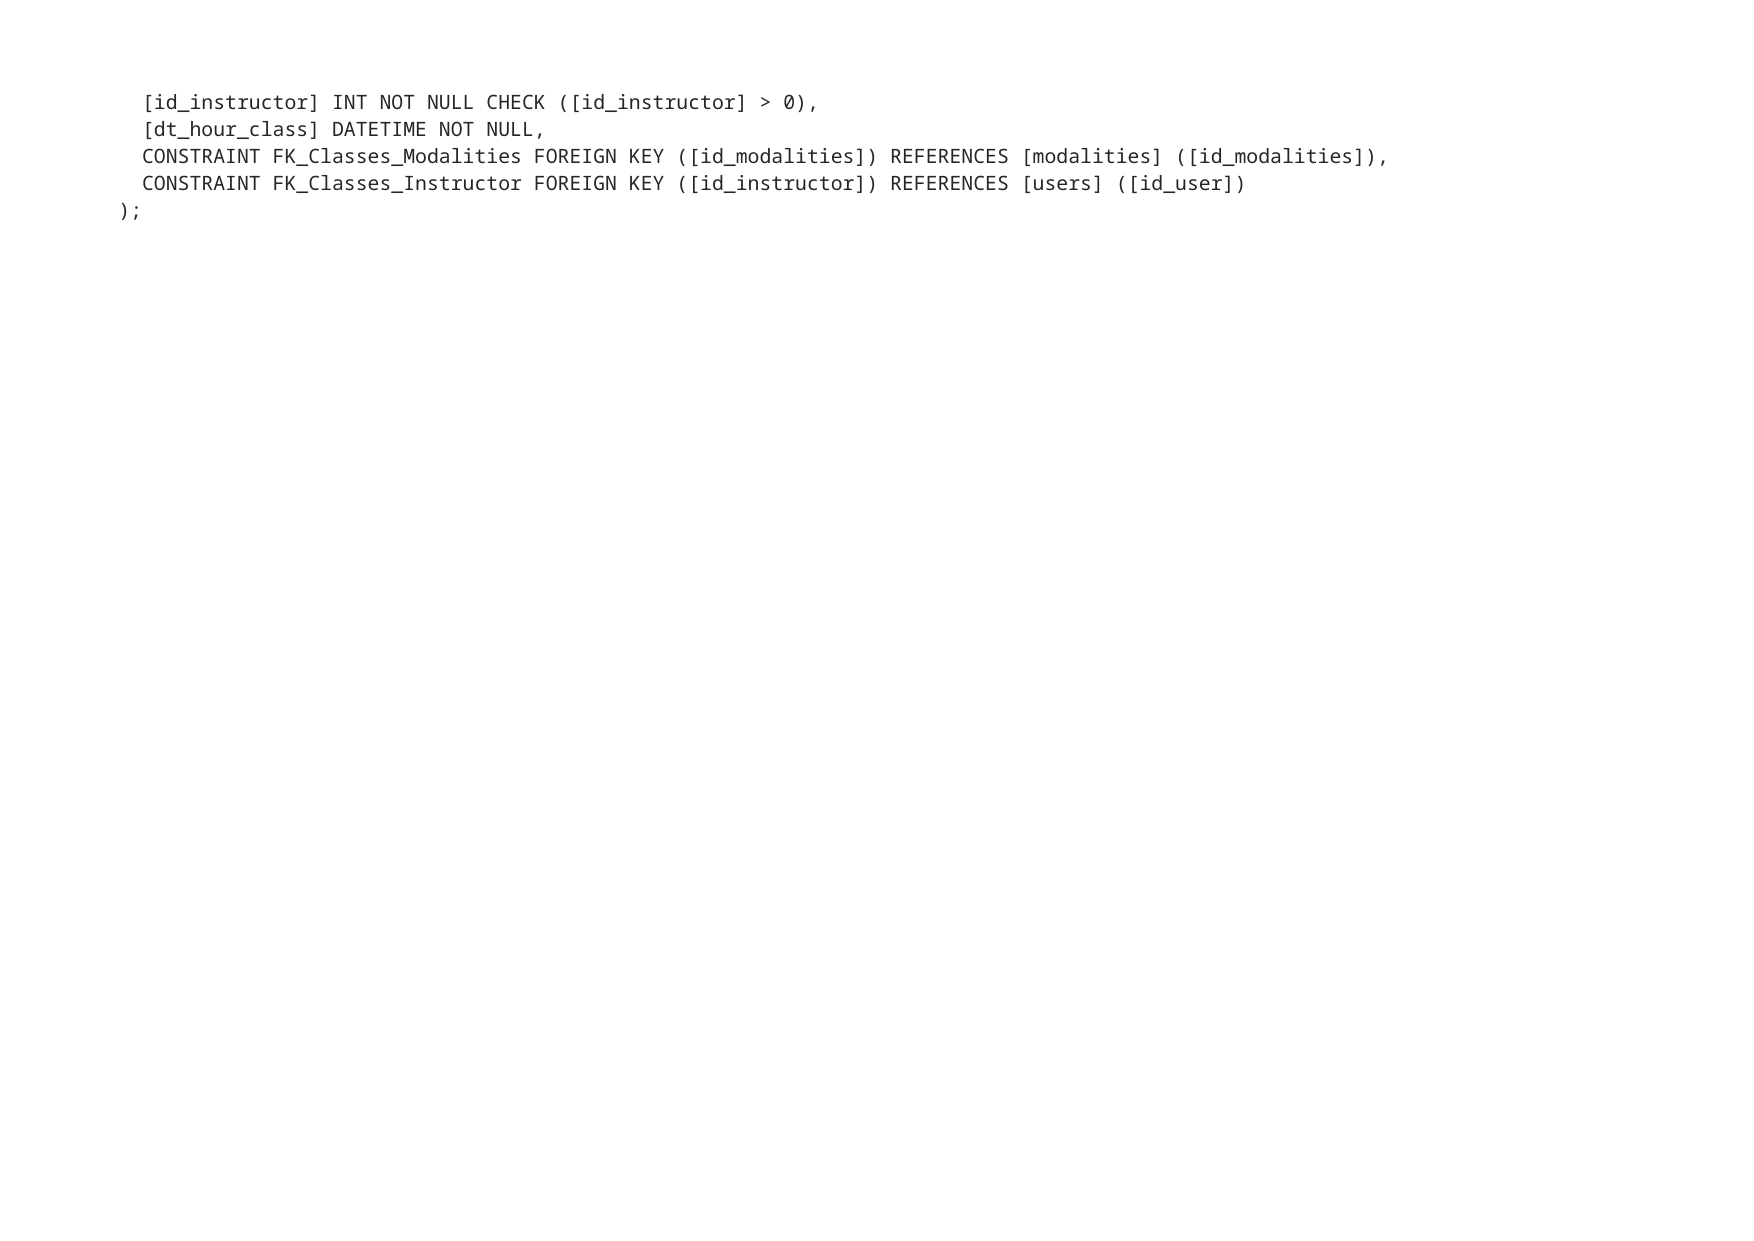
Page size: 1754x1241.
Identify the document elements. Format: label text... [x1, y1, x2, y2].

text CONSTRAINT FK_Classes_Modalities FOREIGN KEY ([id_modalities]) REFERENCES [modalities] ([id_modalities]), [118, 142, 1606, 169]
text [id_instructor] INT NOT NULL CHECK ([id_instructor] > 0), [118, 88, 1606, 115]
text CONSTRAINT FK_Classes_Instructor FOREIGN KEY ([id_instructor]) REFERENCES [users] ([id_user]) [118, 169, 1606, 196]
text [dt_hour_class] DATETIME NOT NULL, [118, 115, 1606, 142]
text ); [118, 196, 1606, 223]
